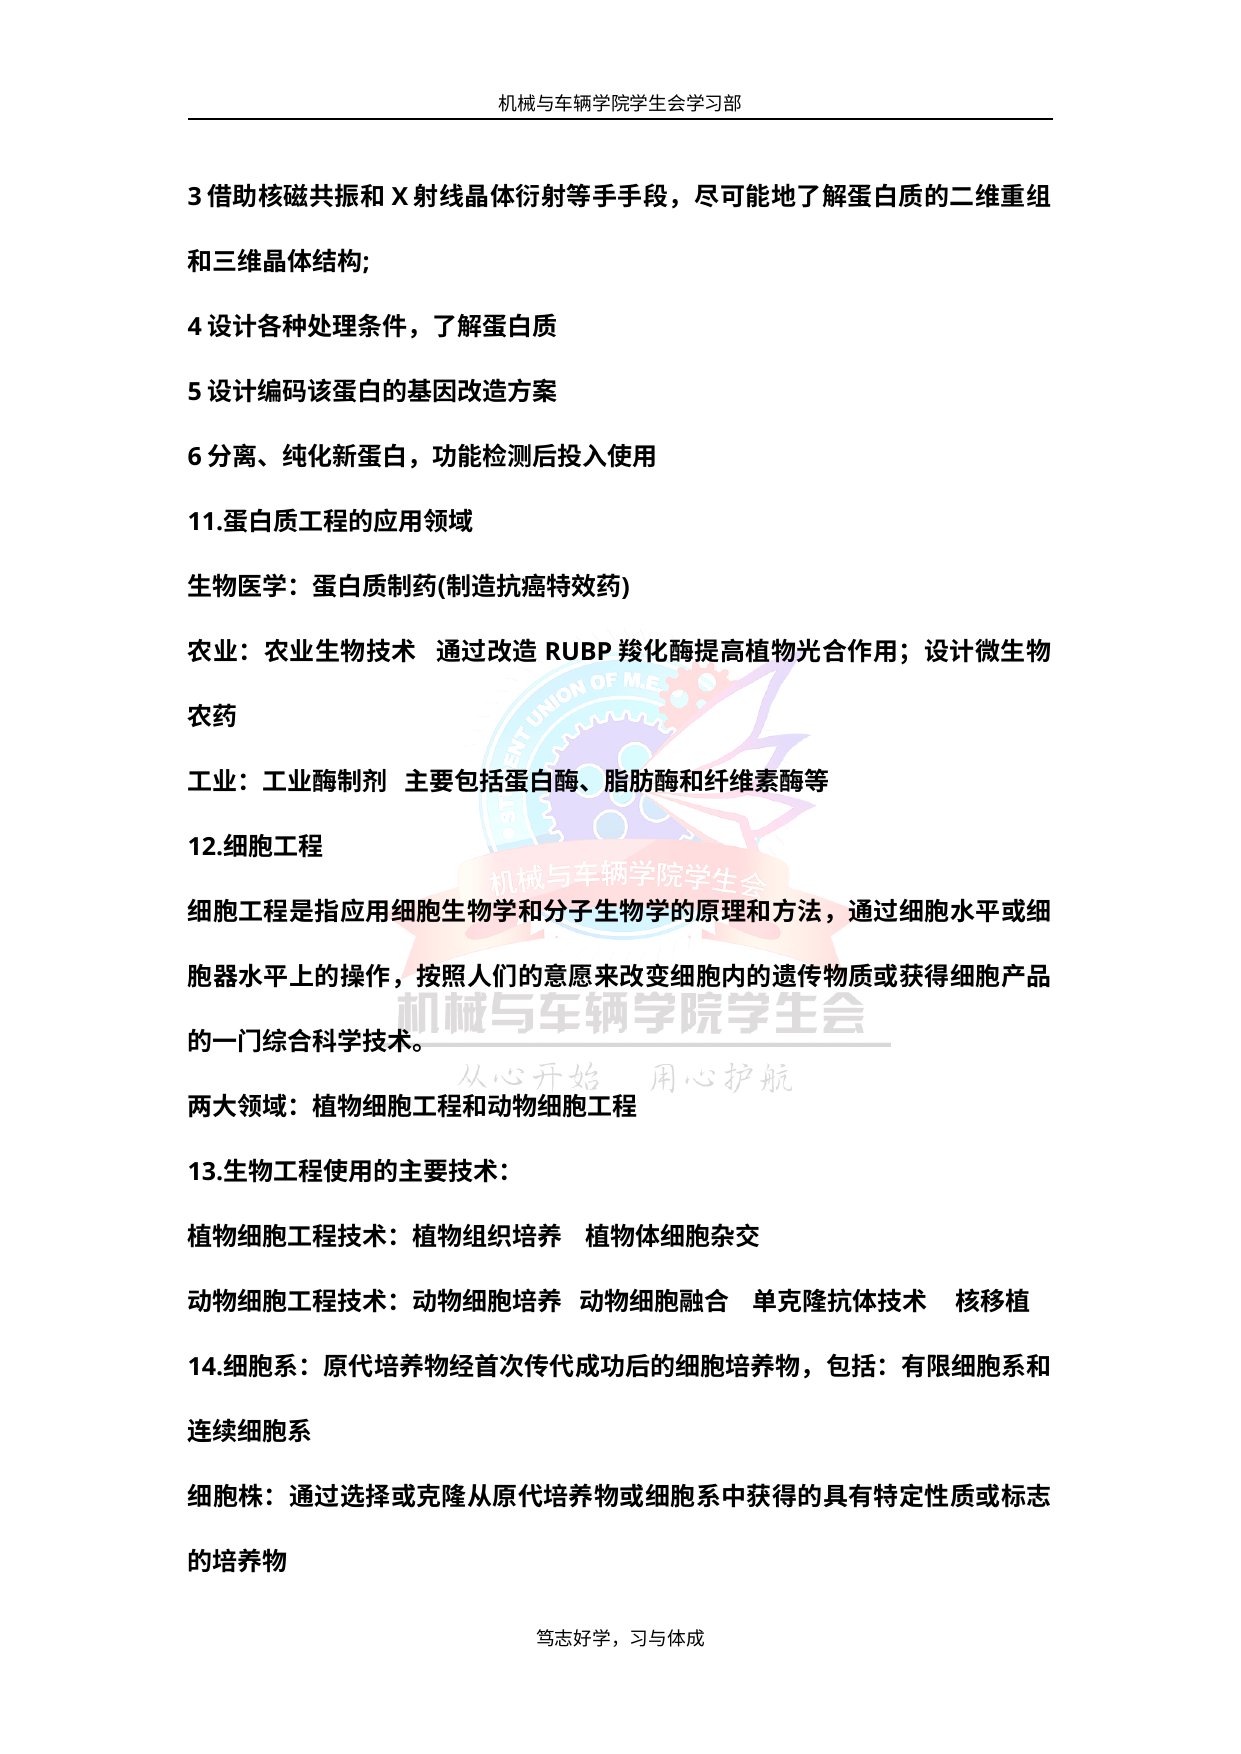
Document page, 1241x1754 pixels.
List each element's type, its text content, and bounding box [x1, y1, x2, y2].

text 两大领域：植物细胞工程和动物细胞工程 [187, 1072, 1053, 1137]
text 3借助核磁共振和X射线晶体衍射等⼿手段，尽可能地了解蛋白质的二维重组和三维晶体结构; [187, 162, 1053, 292]
text 6分离、纯化新蛋白，功能检测后投入使用 [187, 422, 1053, 487]
text 生物医学：蛋白质制药(制造抗癌特效药) [187, 552, 1053, 617]
text 动物细胞工程技术：动物细胞培养 动物细胞融合 单克隆抗体技术 核移植 [187, 1267, 1053, 1332]
text 14.细胞系：原代培养物经首次传代成功后的细胞培养物，包括：有限细胞系和连续细胞系 [187, 1332, 1053, 1462]
text 11.蛋白质工程的应用领域 [187, 487, 1053, 552]
text 细胞株：通过选择或克隆从原代培养物或细胞系中获得的具有特定性质或标志的培养物 [187, 1462, 1053, 1592]
text 工业：工业酶制剂 主要包括蛋白酶、脂肪酶和纤维素酶等 [187, 747, 1053, 812]
text 12.细胞工程 [187, 812, 1053, 877]
text 5设计编码该蛋白的基因改造方案 [187, 357, 1053, 422]
text 农业：农业生物技术 通过改造RUBP羧化酶提高植物光合作用；设计微生物农药 [187, 617, 1053, 747]
text 植物细胞工程技术：植物组织培养 植物体细胞杂交 [187, 1202, 1053, 1267]
text 4设计各种处理条件，了解蛋白质 [187, 292, 1053, 357]
text 13.生物工程使用的主要技术： [187, 1137, 1053, 1202]
text 细胞工程是指应用细胞生物学和分子生物学的原理和方法，通过细胞水平或细胞器水平上的操作，按照人们的意愿来改变细胞内的遗传物质或获得细胞产品的一门综合科学技术。 [187, 877, 1053, 1072]
